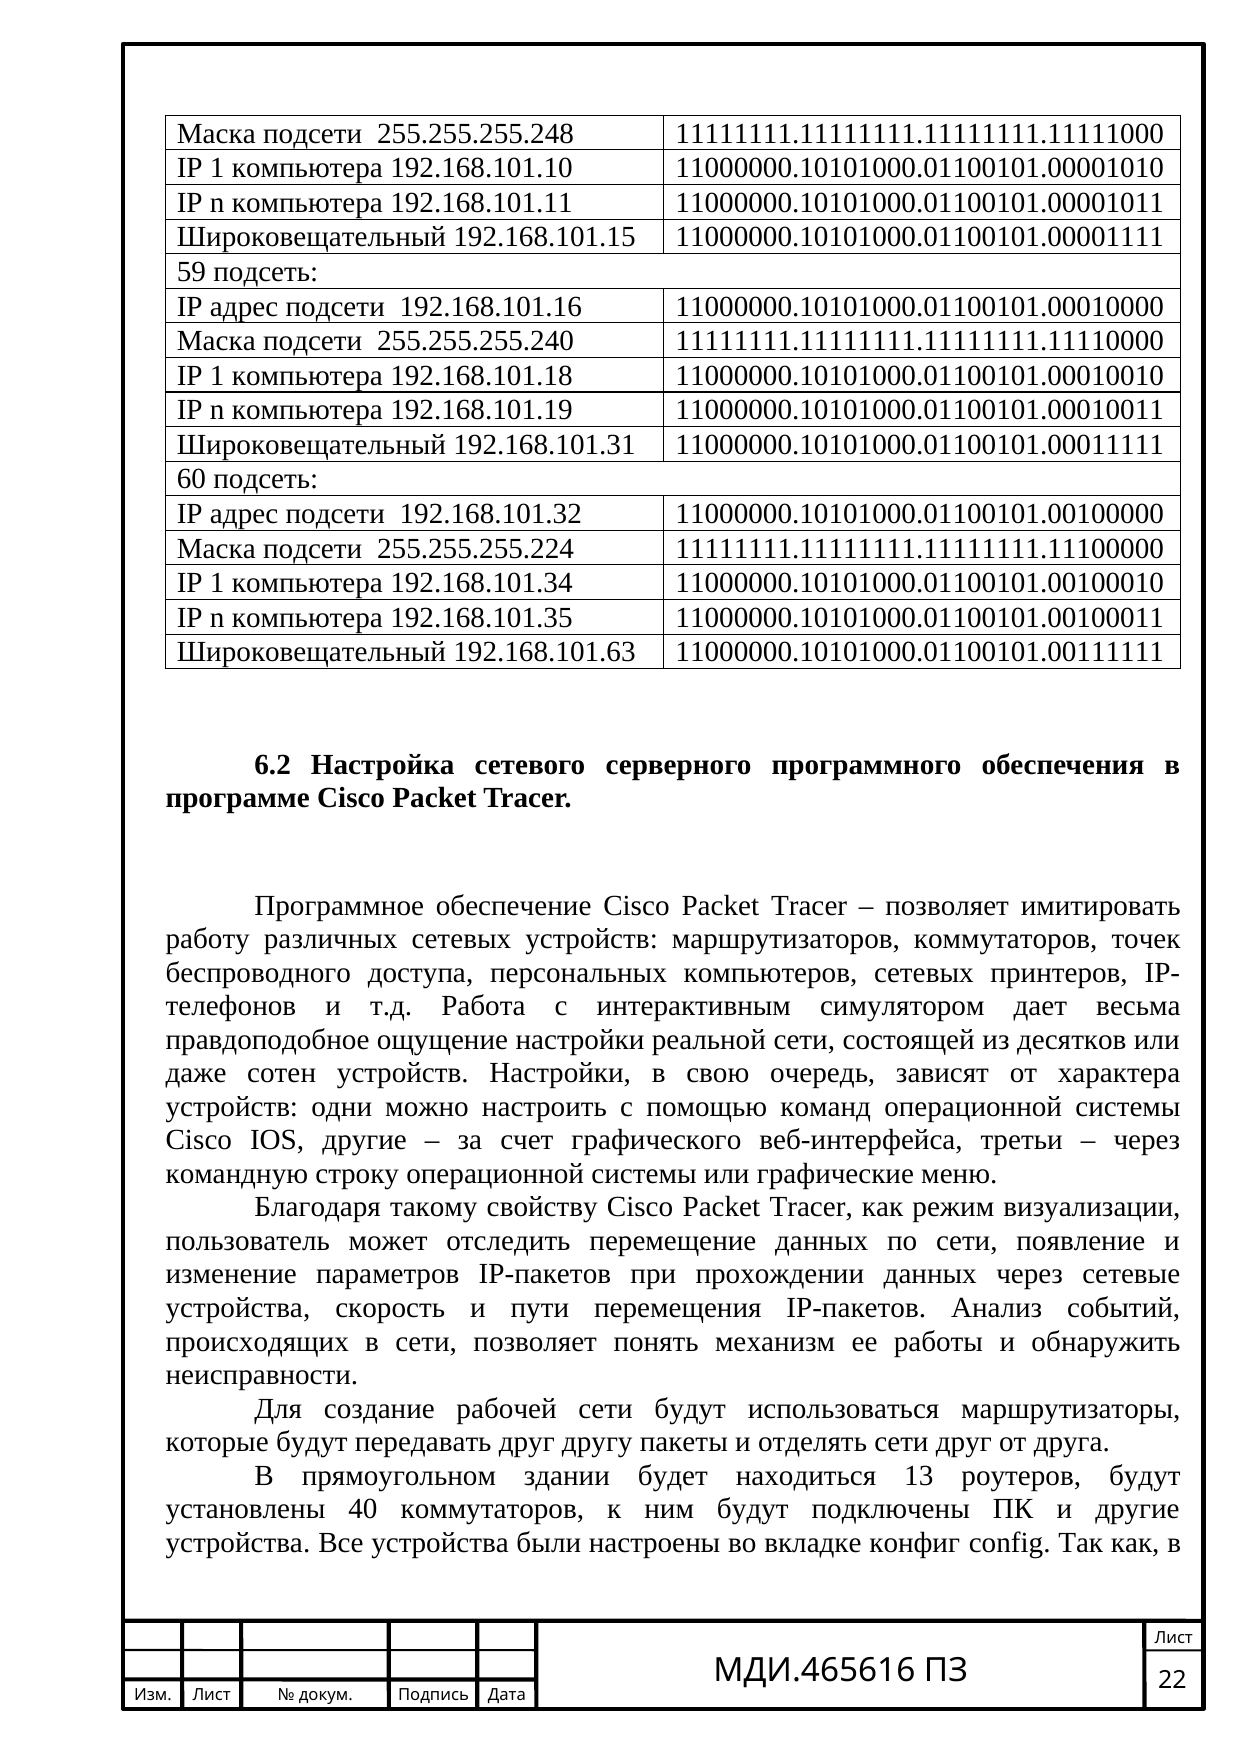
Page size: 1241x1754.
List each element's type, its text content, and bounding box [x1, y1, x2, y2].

table_cell IP n компьютера 192.168.101.35 [166, 600, 663, 633]
table_cell IP адрес подсети 192.168.101.32 [166, 496, 663, 530]
table_cell 11111111.11111111.11111111.11110000 [664, 323, 1180, 357]
text Благодаря такому свойству Cisco Packet Tracer, как режим визуализации, пользователь может отследить перемещение данных по сети, появление и изменение параметров IP-пакетов при прохождении данных через сетевые устройства, скорость и пути перемещения IP-пакетов. Анализ событий, происходящих в сети, позволяет понять механизм ее работы и обнаружить неисправности. [165, 1189, 1181, 1391]
table_cell 11111111.11111111.11111111.11111000 [664, 116, 1180, 149]
table_cell 11000000.10101000.01100101.00111111 [664, 635, 1180, 668]
table_cell 59 подсеть: [166, 254, 1180, 288]
table_cell Маска подсети 255.255.255.240 [166, 323, 663, 357]
text Программное обеспечение Cisco Packet Tracer – позволяет имитировать работу различных сетевых устройств: маршрутизаторов, коммутаторов, точек беспроводного доступа, персональных компьютеров, сетевых принтеров, IP-телефонов и т.д. Работа с интерактивным симулятором дает весьма правдоподобное ощущение настройки реальной сети, состоящей из десятков или даже сотен устройств. Настройки, в свою очередь, зависят от характера устройств: одни можно настроить с помощью команд операционной системы Cisco IOS, другие – за счет графического веб-интерфейса, третьи – через командную строку операционной системы или графические меню. [165, 888, 1181, 1189]
table_cell 11000000.10101000.01100101.00100011 [664, 600, 1180, 633]
table_cell 11000000.10101000.01100101.00100010 [664, 565, 1180, 599]
table_cell 11000000.10101000.01100101.00011111 [664, 427, 1180, 461]
table_cell Маска подсети 255.255.255.248 [166, 116, 663, 149]
table_cell Широковещательный 192.168.101.31 [166, 427, 663, 461]
table_cell IP 1 компьютера 192.168.101.34 [166, 565, 663, 599]
table_cell 11000000.10101000.01100101.00001011 [664, 185, 1180, 218]
list 6.2 Настройка сетевого серверного программного обеспечения в программе Cisco Packet Tracer. [165, 747, 1181, 814]
table_cell 60 подсеть: [166, 462, 1180, 495]
table_cell 11000000.10101000.01100101.00100000 [664, 496, 1180, 530]
table_cell Маска подсети 255.255.255.224 [166, 531, 663, 564]
table_cell Широковещательный 192.168.101.15 [166, 220, 663, 253]
table_cell 11000000.10101000.01100101.00010000 [664, 289, 1180, 322]
table_cell IP n компьютера 192.168.101.19 [166, 393, 663, 426]
table_cell 11000000.10101000.01100101.00001010 [664, 150, 1180, 184]
table_cell Широковещательный 192.168.101.63 [166, 635, 663, 668]
table_cell IP 1 компьютера 192.168.101.18 [166, 358, 663, 391]
table_cell IP 1 компьютера 192.168.101.10 [166, 150, 663, 184]
table_cell 11000000.10101000.01100101.00001111 [664, 220, 1180, 253]
table_cell 11000000.10101000.01100101.00010010 [664, 358, 1180, 391]
table_cell 11000000.10101000.01100101.00010011 [664, 393, 1180, 426]
table_cell IP адрес подсети 192.168.101.16 [166, 289, 663, 322]
table_cell 11111111.11111111.11111111.11100000 [664, 531, 1180, 564]
table_cell IP n компьютера 192.168.101.11 [166, 185, 663, 218]
text Для создание рабочей сети будут использоваться маршрутизаторы, которые будут передавать друг другу пакеты и отделять сети друг от друга. [165, 1391, 1181, 1458]
